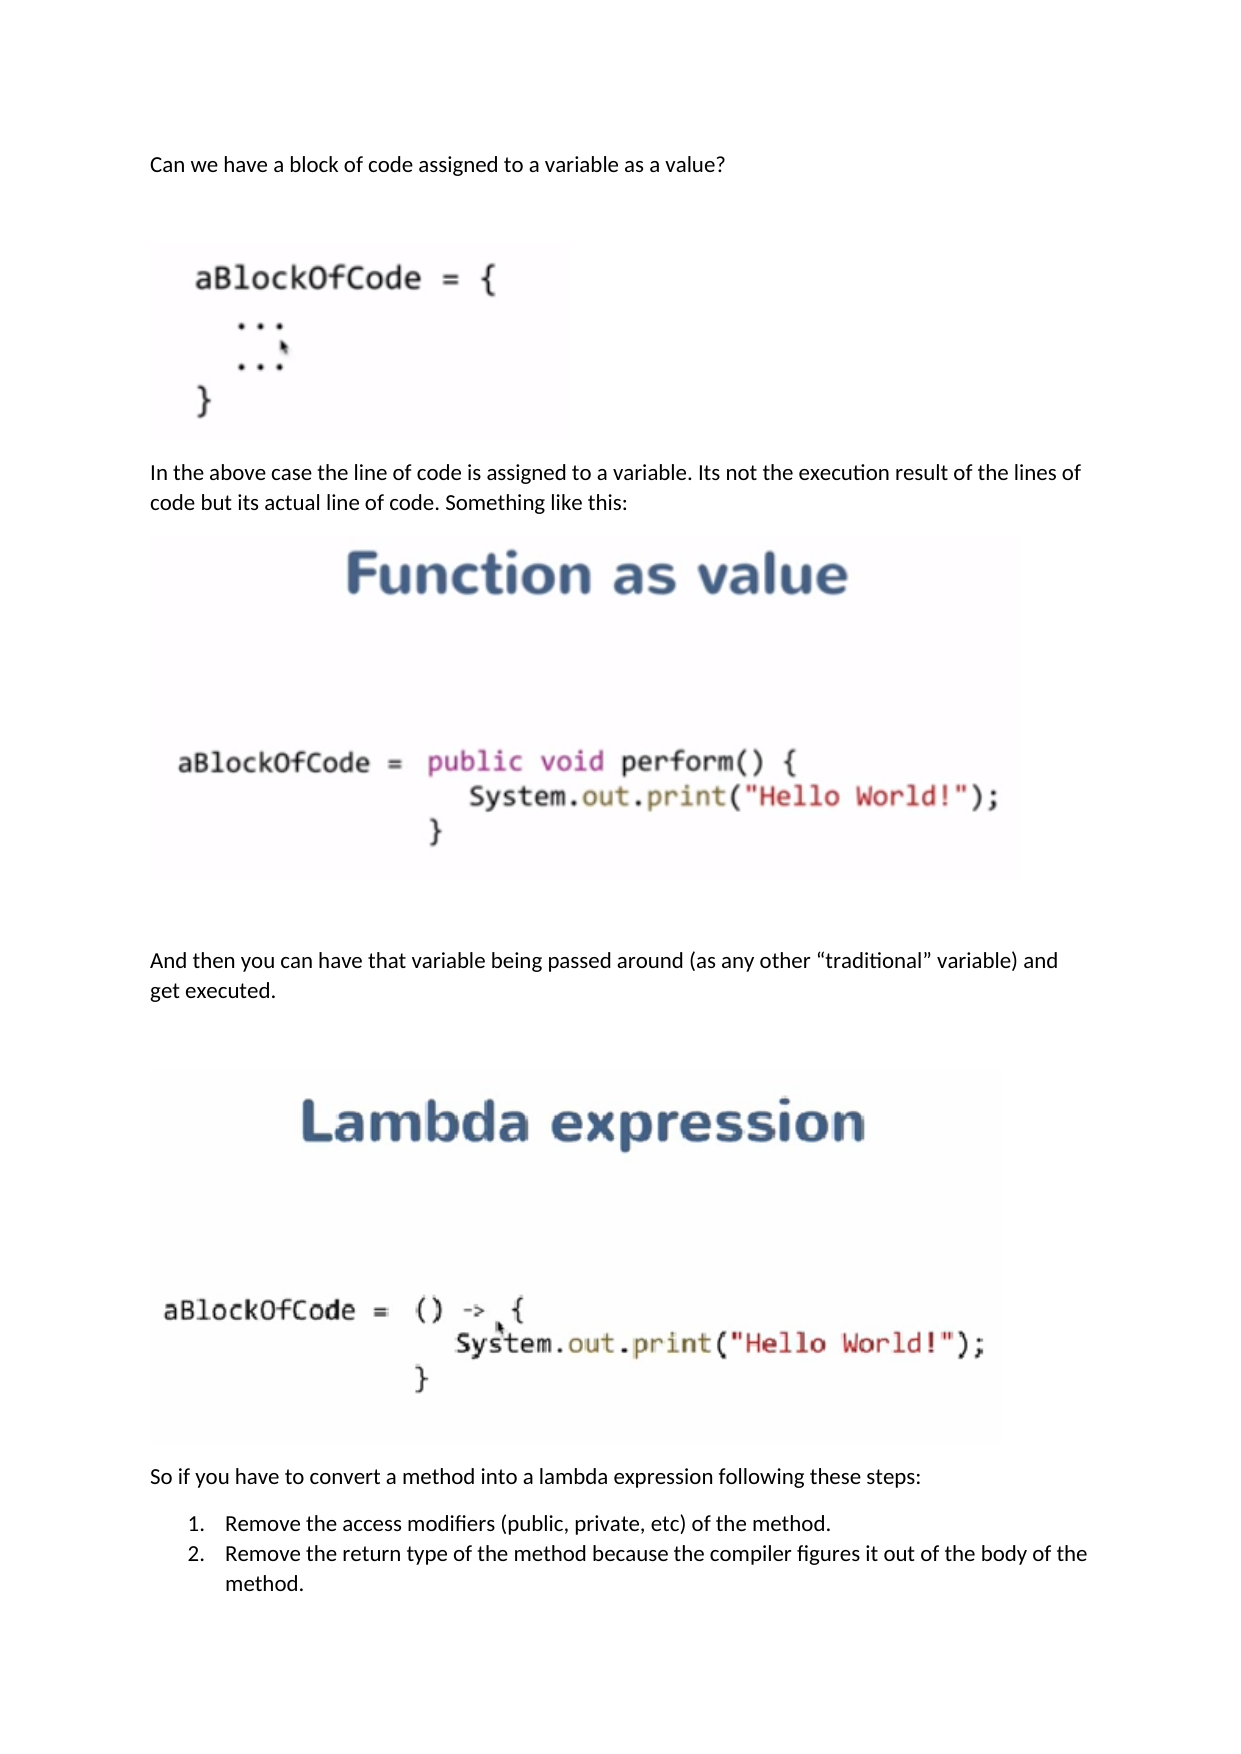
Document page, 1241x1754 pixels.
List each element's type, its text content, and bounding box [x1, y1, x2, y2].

text Can we have a block of code assigned to a variable as a value? [150, 150, 1090, 178]
text And then you can have that variable being passed around (as any other “traditional” variable) and get executed. [150, 946, 1090, 1004]
text So if you have to convert a method into a lambda expression following these steps: [150, 1462, 1090, 1490]
picture [150, 1070, 1002, 1444]
list Remove the access modifiers (public, private, etc) of the method. [187, 1509, 1090, 1537]
picture [150, 535, 1021, 881]
list Remove the return type of the method because the compiler figures it out of the body of the method. [187, 1539, 1090, 1598]
text In the above case the line of code is assigned to a variable. Its not the execution result of the lines of code but its actual line of code. Something like this: [150, 458, 1090, 516]
picture [150, 243, 571, 439]
